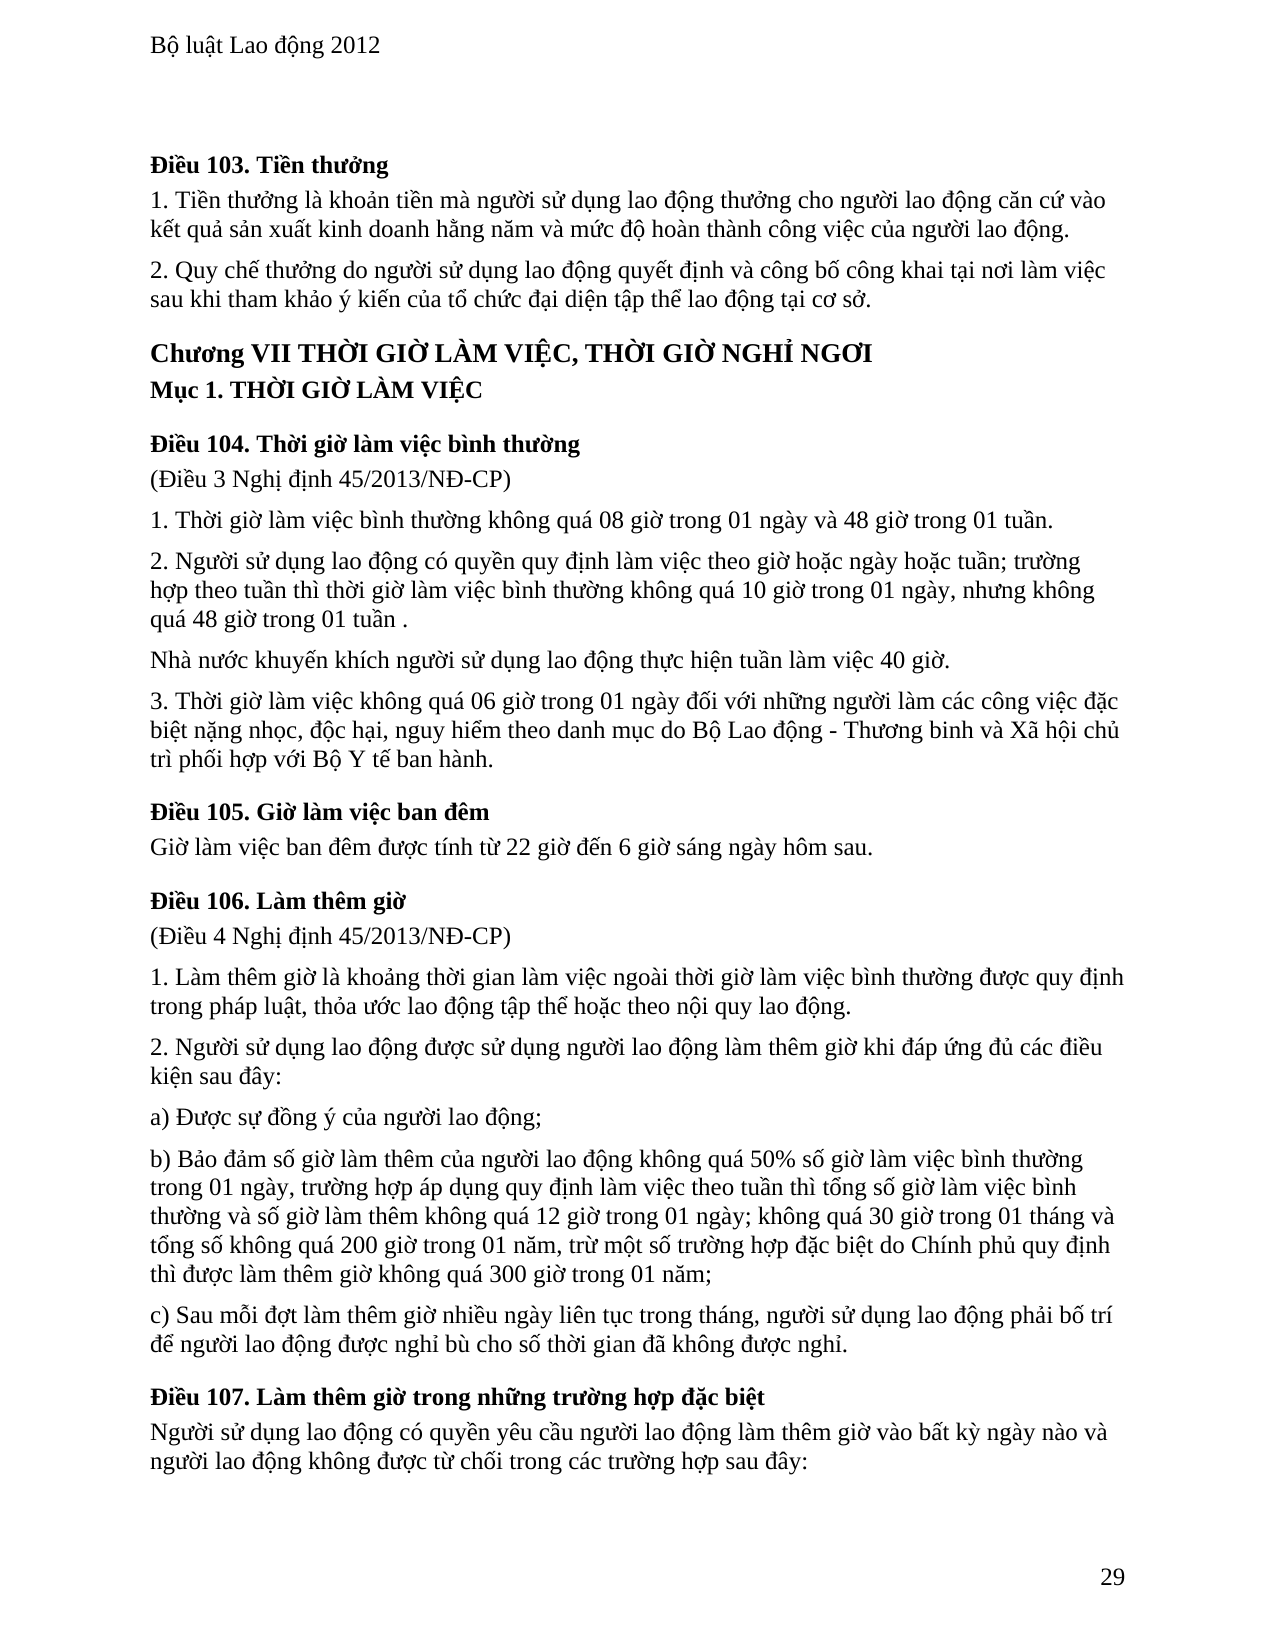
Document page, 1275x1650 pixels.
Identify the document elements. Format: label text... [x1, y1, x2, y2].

subtitle Điều 107. Làm thêm giờ trong những trường hợp đặc biệt [150, 1382, 1125, 1411]
subtitle Điều 103. Tiền thưởng [150, 150, 1125, 179]
text 2. Người sử dụng lao động có quyền quy định làm việc theo giờ hoặc ngày hoặc tuần; trường hợp theo tuần thì thời giờ làm việc bình thường không quá 10 giờ trong 01 ngày, nhưng không quá 48 giờ trong 01 tuần . [150, 546, 1125, 632]
text Giờ làm việc ban đêm được tính từ 22 giờ đến 6 giờ sáng ngày hôm sau. [150, 832, 1125, 861]
subtitle Điều 106. Làm thêm giờ [150, 886, 1125, 915]
text 2. Người sử dụng lao động được sử dụng người lao động làm thêm giờ khi đáp ứng đủ các điều kiện sau đây: [150, 1032, 1125, 1090]
text Người sử dụng lao động có quyền yêu cầu người lao động làm thêm giờ vào bất kỳ ngày nào và người lao động không được từ chối trong các trường hợp sau đây: [150, 1417, 1125, 1475]
text Nhà nước khuyến khích người sử dụng lao động thực hiện tuần làm việc 40 giờ. [150, 645, 1125, 674]
text 1. Thời giờ làm việc bình thường không quá 08 giờ trong 01 ngày và 48 giờ trong 01 tuần. [150, 505, 1125, 534]
text a) Được sự đồng ý của người lao động; [150, 1102, 1125, 1131]
text c) Sau mỗi đợt làm thêm giờ nhiều ngày liên tục trong tháng, người sử dụng lao động phải bố trí để người lao động được nghỉ bù cho số thời gian đã không được nghỉ. [150, 1300, 1125, 1357]
subtitle Điều 105. Giờ làm việc ban đêm [150, 797, 1125, 826]
subtitle Chương VII THỜI GIỜ LÀM VIỆC, THỜI GIỜ NGHỈ NGƠI [150, 337, 1125, 369]
text 1. Tiền thưởng là khoản tiền mà người sử dụng lao động thưởng cho người lao động căn cứ vào kết quả sản xuất kinh doanh hằng năm và mức độ hoàn thành công việc của người lao động. [150, 185, 1125, 242]
subtitle Mục 1. THỜI GIỜ LÀM VIỆC [150, 375, 1125, 404]
text 1. Làm thêm giờ là khoảng thời gian làm việc ngoài thời giờ làm việc bình thường được quy định trong pháp luật, thỏa ước lao động tập thể hoặc theo nội quy lao động. [150, 962, 1125, 1020]
text b) Bảo đảm số giờ làm thêm của người lao động không quá 50% số giờ làm việc bình thường trong 01 ngày, trường hợp áp dụng quy định làm việc theo tuần thì tổng số giờ làm việc bình thường và số giờ làm thêm không quá 12 giờ trong 01 ngày; không quá 30 giờ trong 01 tháng và tổng số không quá 200 giờ trong 01 năm, trừ một số trường hợp đặc biệt do Chính phủ quy định thì được làm thêm giờ không quá 300 giờ trong 01 năm; [150, 1144, 1125, 1287]
text (Điều 4 Nghị định 45/2013/NĐ-CP) [150, 921, 1125, 950]
text (Điều 3 Nghị định 45/2013/NĐ-CP) [150, 464, 1125, 492]
subtitle Điều 104. Thời giờ làm việc bình thường [150, 429, 1125, 457]
text 2. Quy chế thưởng do người sử dụng lao động quyết định và công bố công khai tại nơi làm việc sau khi tham khảo ý kiến của tổ chức đại diện tập thể lao động tại cơ sở. [150, 255, 1125, 312]
text 3. Thời giờ làm việc không quá 06 giờ trong 01 ngày đối với những người làm các công việc đặc biệt nặng nhọc, độc hại, nguy hiểm theo danh mục do Bộ Lao động - Thương binh và Xã hội chủ trì phối hợp với Bộ Y tế ban hành. [150, 686, 1125, 772]
